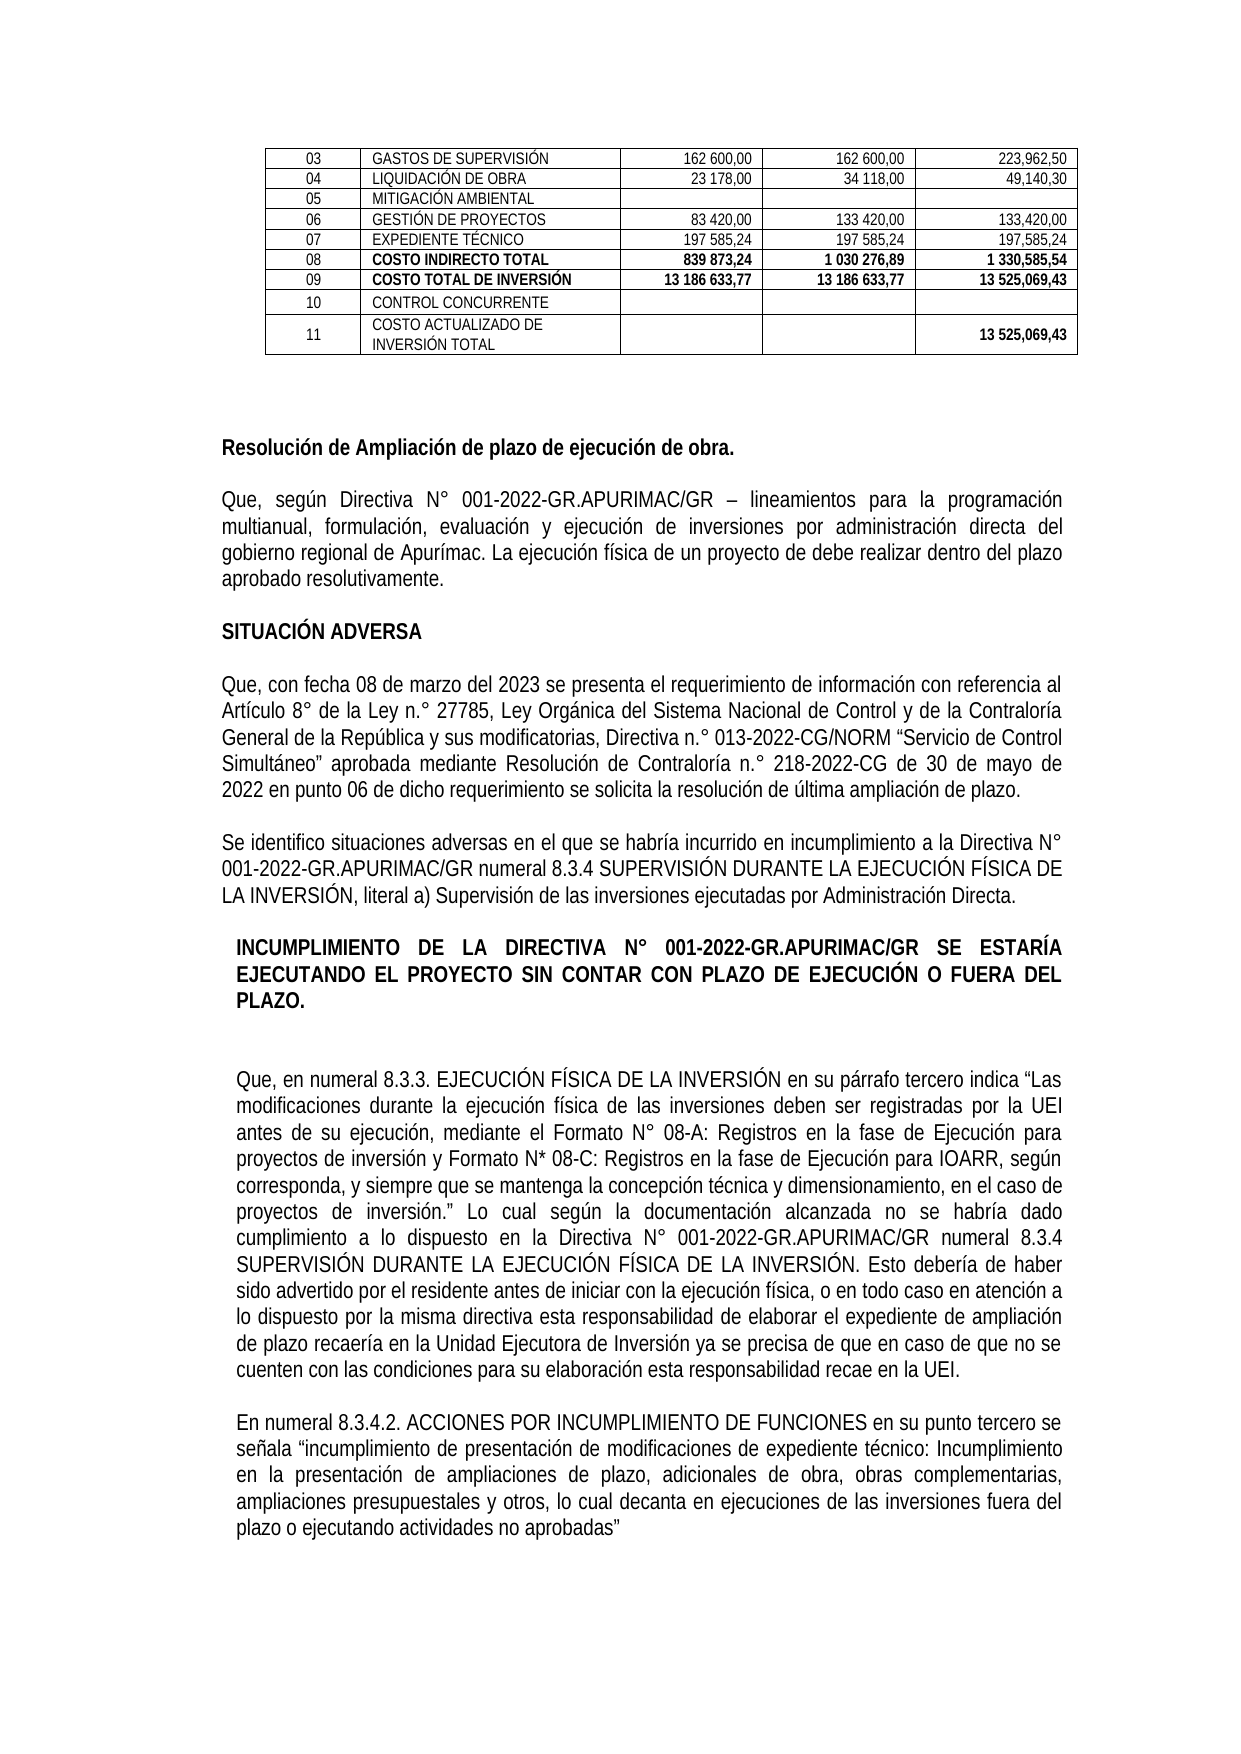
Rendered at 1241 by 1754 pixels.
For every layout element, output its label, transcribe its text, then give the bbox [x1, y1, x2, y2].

table_cell EXPEDIENTE TÉCNICO [361, 230, 620, 249]
table_cell LIQUIDACIÓN DE OBRA [361, 169, 620, 188]
table_cell 23 178,00 [621, 169, 762, 188]
table_cell 07 [266, 230, 360, 249]
text Que, en numeral 8.3.3. EJECUCIÓN FÍSICA DE LA INVERSIÓN en su párrafo tercero indica “Las modificaciones durante la ejecución física de las inversiones deben ser registradas por la UEI antes de su ejecución, mediante el Formato N° 08-A: Registros en la fase de Ejecución para proyectos de inversión y Formato N* 08-C: Registros en la fase de Ejecución para IOARR, según corresponda, y siempre que se mantenga la concepción técnica y dimensionamiento, en el caso de proyectos de inversión.” Lo cual según la documentación alcanzada no se habría dado cumplimiento a lo dispuesto en la Directiva N° 001-2022-GR.APURIMAC/GR numeral 8.3.4 SUPERVISIÓN DURANTE LA EJECUCIÓN FÍSICA DE LA INVERSIÓN. Esto debería de haber sido advertido por el residente antes de iniciar con la ejecución física, o en todo caso en atención a lo dispuesto por la misma directiva esta responsabilidad de elaborar el expediente de ampliación de plazo recaería en la Unidad Ejecutora de Inversión ya se precisa de que en caso de que no se cuenten con las condiciones para su elaboración esta responsabilidad recae en la UEI. [236, 1066, 1063, 1382]
table_cell 839 873,24 [621, 250, 762, 269]
table_cell 05 [266, 189, 360, 208]
table_cell 13 525,069,43 [916, 270, 1077, 289]
table_cell 1 330,585,54 [916, 250, 1077, 269]
table_cell [916, 290, 1077, 314]
table_cell [621, 189, 762, 208]
table_cell [763, 290, 915, 314]
table_cell 09 [266, 270, 360, 289]
table_cell [621, 290, 762, 314]
table_cell 49,140,30 [916, 169, 1077, 188]
table_cell [916, 189, 1077, 208]
text Se identifico situaciones adversas en el que se habría incurrido en incumplimiento a la Directiva N° 001-2022-GR.APURIMAC/GR numeral 8.3.4 SUPERVISIÓN DURANTE LA EJECUCIÓN FÍSICA DE LA INVERSIÓN, literal a) Supervisión de las inversiones ejecutadas por Administración Directa. [222, 829, 1063, 908]
table_cell 197 585,24 [621, 230, 762, 249]
table_cell COSTO INDIRECTO TOTAL [361, 250, 620, 269]
text SITUACIÓN ADVERSA [222, 618, 1063, 644]
table_cell 13 186 633,77 [621, 270, 762, 289]
table_cell 04 [266, 169, 360, 188]
table_cell 162 600,00 [763, 149, 915, 168]
table_cell 133 420,00 [763, 209, 915, 228]
table_cell 162 600,00 [621, 149, 762, 168]
table_cell 13 186 633,77 [763, 270, 915, 289]
table_cell 13 525,069,43 [916, 315, 1077, 353]
text Resolución de Ampliación de plazo de ejecución de obra. [222, 434, 1063, 460]
table_cell GESTIÓN DE PROYECTOS [361, 209, 620, 228]
table_cell [763, 189, 915, 208]
table_cell CONTROL CONCURRENTE [361, 290, 620, 314]
table_cell 34 118,00 [763, 169, 915, 188]
table_cell 1 030 276,89 [763, 250, 915, 269]
table_cell 197,585,24 [916, 230, 1077, 249]
text INCUMPLIMIENTO DE LA DIRECTIVA N° 001-2022-GR.APURIMAC/GR SE ESTARÍA EJECUTANDO EL PROYECTO SIN CONTAR CON PLAZO DE EJECUCIÓN O FUERA DEL PLAZO. [236, 934, 1063, 1013]
text Que, con fecha 08 de marzo del 2023 se presenta el requerimiento de información con referencia al Artículo 8° de la Ley n.° 27785, Ley Orgánica del Sistema Nacional de Control y de la Contraloría General de la República y sus modificatorias, Directiva n.° 013-2022-CG/NORM “Servicio de Control Simultáneo” aprobada mediante Resolución de Contraloría n.° 218-2022-CG de 30 de mayo de 2022 en punto 06 de dicho requerimiento se solicita la resolución de última ampliación de plazo. [221, 671, 1063, 803]
table_cell COSTO ACTUALIZADO DE INVERSIÓN TOTAL [361, 315, 620, 353]
table_cell [763, 315, 915, 353]
table_cell 223,962,50 [916, 149, 1077, 168]
table_cell GASTOS DE SUPERVISIÓN [361, 149, 620, 168]
table_cell 197 585,24 [763, 230, 915, 249]
table_cell MITIGACIÓN AMBIENTAL [361, 189, 620, 208]
table_cell 11 [266, 315, 360, 353]
text Que, según Directiva N° 001-2022-GR.APURIMAC/GR – lineamientos para la programación multianual, formulación, evaluación y ejecución de inversiones por administración directa del gobierno regional de Apurímac. La ejecución física de un proyecto de debe realizar dentro del plazo aprobado resolutivamente. [221, 486, 1063, 592]
table_cell 83 420,00 [621, 209, 762, 228]
table_cell 133,420,00 [916, 209, 1077, 228]
table_cell 06 [266, 209, 360, 228]
table_cell [621, 315, 762, 353]
table_cell 03 [266, 149, 360, 168]
table_cell 08 [266, 250, 360, 269]
table_cell COSTO TOTAL DE INVERSIÓN [361, 270, 620, 289]
table_cell 10 [266, 290, 360, 314]
text En numeral 8.3.4.2. ACCIONES POR INCUMPLIMIENTO DE FUNCIONES en su punto tercero se señala “incumplimiento de presentación de modificaciones de expediente técnico: Incumplimiento en la presentación de ampliaciones de plazo, adicionales de obra, obras complementarias, ampliaciones presupuestales y otros, lo cual decanta en ejecuciones de las inversiones fuera del plazo o ejecutando actividades no aprobadas” [236, 1409, 1063, 1541]
